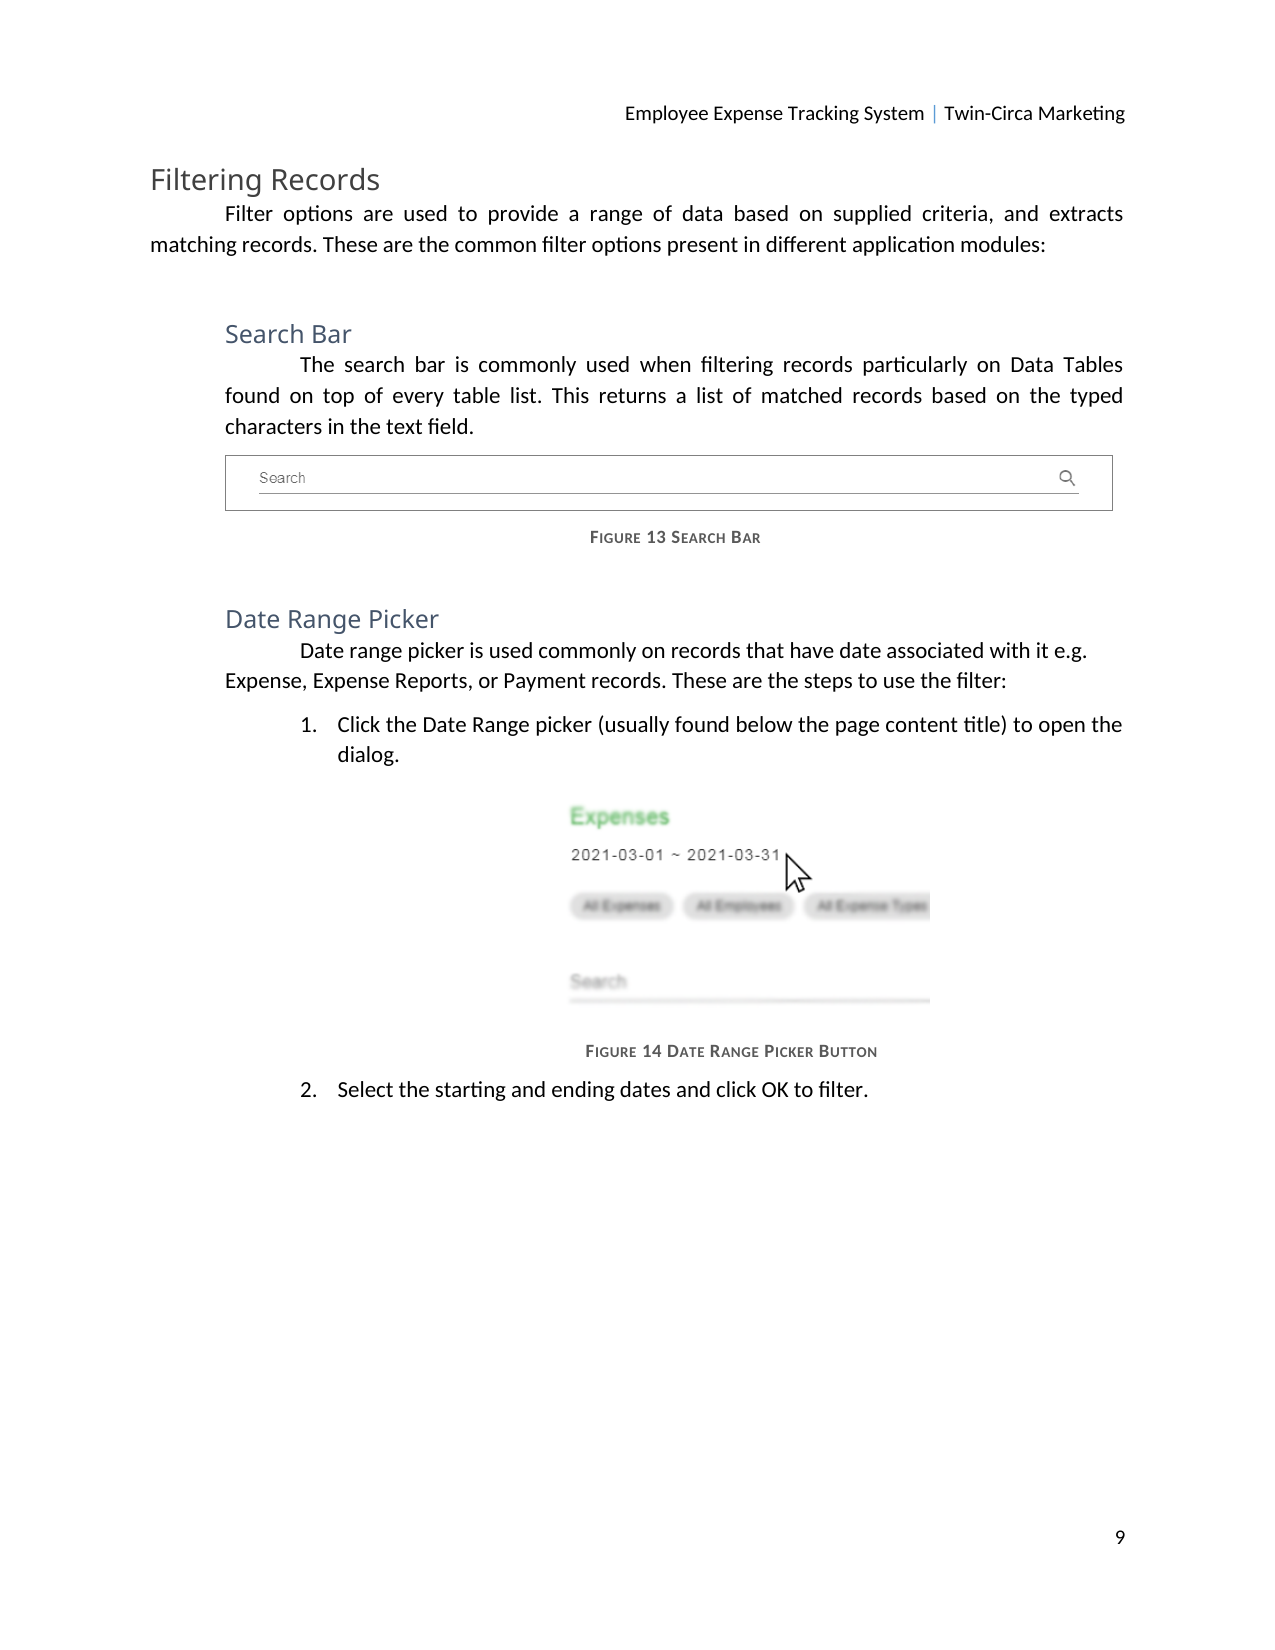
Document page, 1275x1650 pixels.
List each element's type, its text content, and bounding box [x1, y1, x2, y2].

list Select the starting and ending dates and click OK to filter. [300, 1075, 1125, 1103]
list Click the Date Range picker (usually found below the page content title) to open the dialog. [300, 710, 1125, 768]
picture [226, 456, 1112, 510]
text Date range picker is used commonly on records that have date associated with it e.g. Expense, Expense Reports, or Payment records. These are the steps to use the filter: [225, 636, 1125, 694]
subtitle Search Bar [150, 316, 1125, 351]
picture [532, 783, 930, 1025]
text Figure 14 Date Range Picker Button [262, 1039, 1125, 1062]
subtitle Date Range Picker [150, 602, 1125, 636]
text Filter options are used to provide a range of data based on supplied criteria, and extracts matching records. These are the common filter options present in different application modules: [150, 199, 1125, 258]
subtitle Filtering Records [150, 159, 1125, 199]
text Figure 13 Search Bar [225, 526, 1125, 548]
text The search bar is commonly used when filtering records particularly on Data Tables found on top of every table list. This returns a list of matched records based on the typed characters in the text field. [225, 351, 1125, 440]
